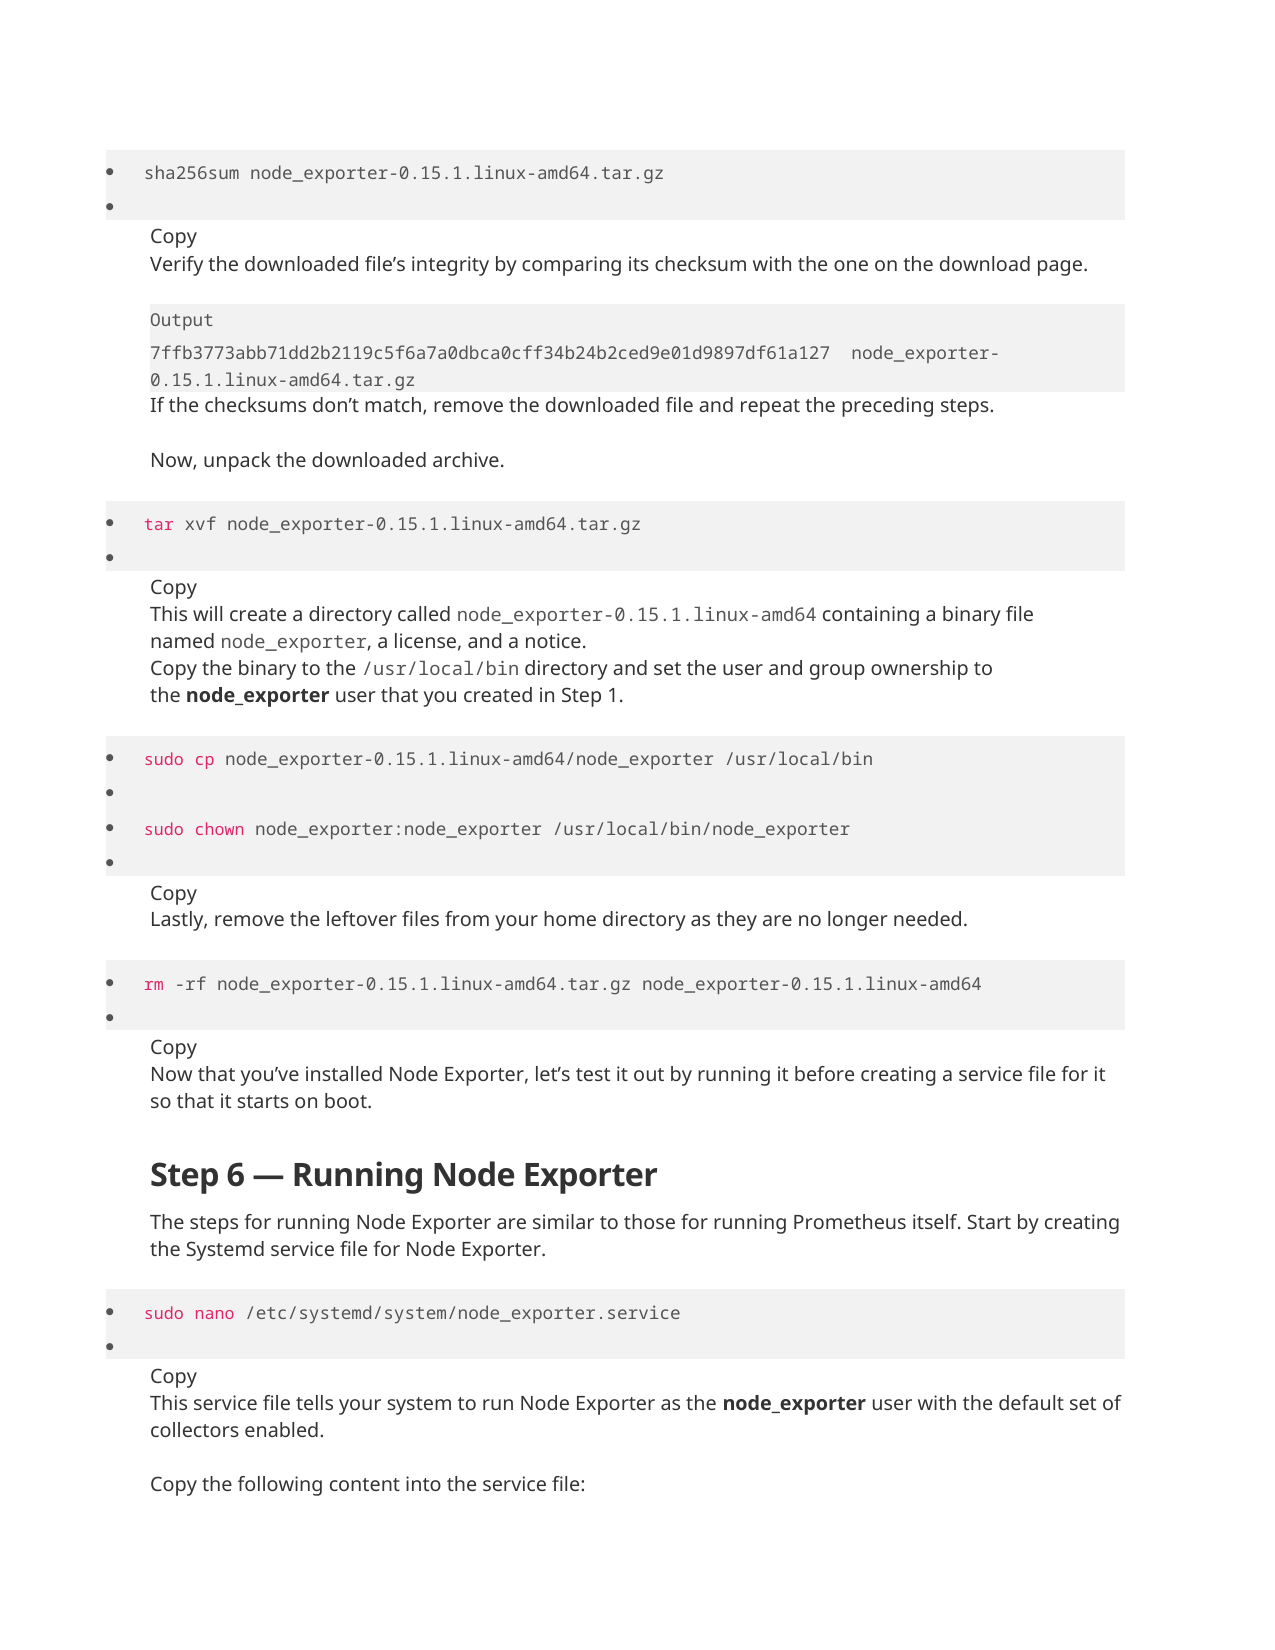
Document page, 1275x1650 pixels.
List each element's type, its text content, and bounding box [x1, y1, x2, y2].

list sudo cp node_exporter-0.15.1.linux-amd64/node_exporter /usr/local/bin [106, 736, 1125, 771]
text Verify the downloaded file’s integrity by comparing its checksum with the one on the download page. [150, 250, 1125, 277]
text Copy [150, 223, 1125, 250]
text Copy [150, 573, 1125, 601]
list sha256sum node_exporter-0.15.1.linux-amd64.tar.gz [106, 150, 1125, 185]
list sudo nano /etc/systemd/system/node_exporter.service [106, 1289, 1125, 1324]
list sudo chown node_exporter:node_exporter /usr/local/bin/node_exporter [106, 806, 1125, 841]
list tar xvf node_exporter-0.15.1.linux-amd64.tar.gz [106, 501, 1125, 536]
text Copy [150, 879, 1125, 906]
list rm -rf node_exporter-0.15.1.linux-amd64.tar.gz node_exporter-0.15.1.linux-amd64 [106, 960, 1125, 995]
text If the checksums don’t match, remove the downloaded file and repeat the preceding steps. [150, 392, 1125, 419]
text Copy [150, 1033, 1125, 1060]
text Copy [150, 1362, 1125, 1389]
text 7ffb3773abb71dd2b2119c5f6a7a0dbca0cff34b24b2ced9e01d9897df61a127 node_exporter-0.15.1.linux-amd64.tar.gz [150, 337, 1125, 392]
text This service file tells your system to run Node Exporter as the node_exporter user with the default set of collectors enabled. [150, 1389, 1125, 1443]
text The steps for running Node Exporter are similar to those for running Prometheus itself. Start by creating the Systemd service file for Node Exporter. [150, 1208, 1125, 1262]
text Lastly, remove the leftover files from your home directory as they are no longer needed. [150, 906, 1125, 933]
text Step 6 — Running Node Exporter [150, 1151, 1125, 1195]
text This will create a directory called node_exporter-0.15.1.linux-amd64 containing a binary file named node_exporter, a license, and a notice. [150, 601, 1125, 654]
text Copy the binary to the /usr/local/bin directory and set the user and group ownership to the node_exporter user that you created in Step 1. [150, 654, 1125, 708]
text Copy the following content into the service file: [150, 1471, 1125, 1498]
text Output [150, 304, 1125, 332]
text Now, unpack the downloaded archive. [150, 446, 1125, 473]
text Now that you’ve installed Node Exporter, let’s test it out by running it before creating a service file for it so that it starts on boot. [150, 1060, 1125, 1114]
